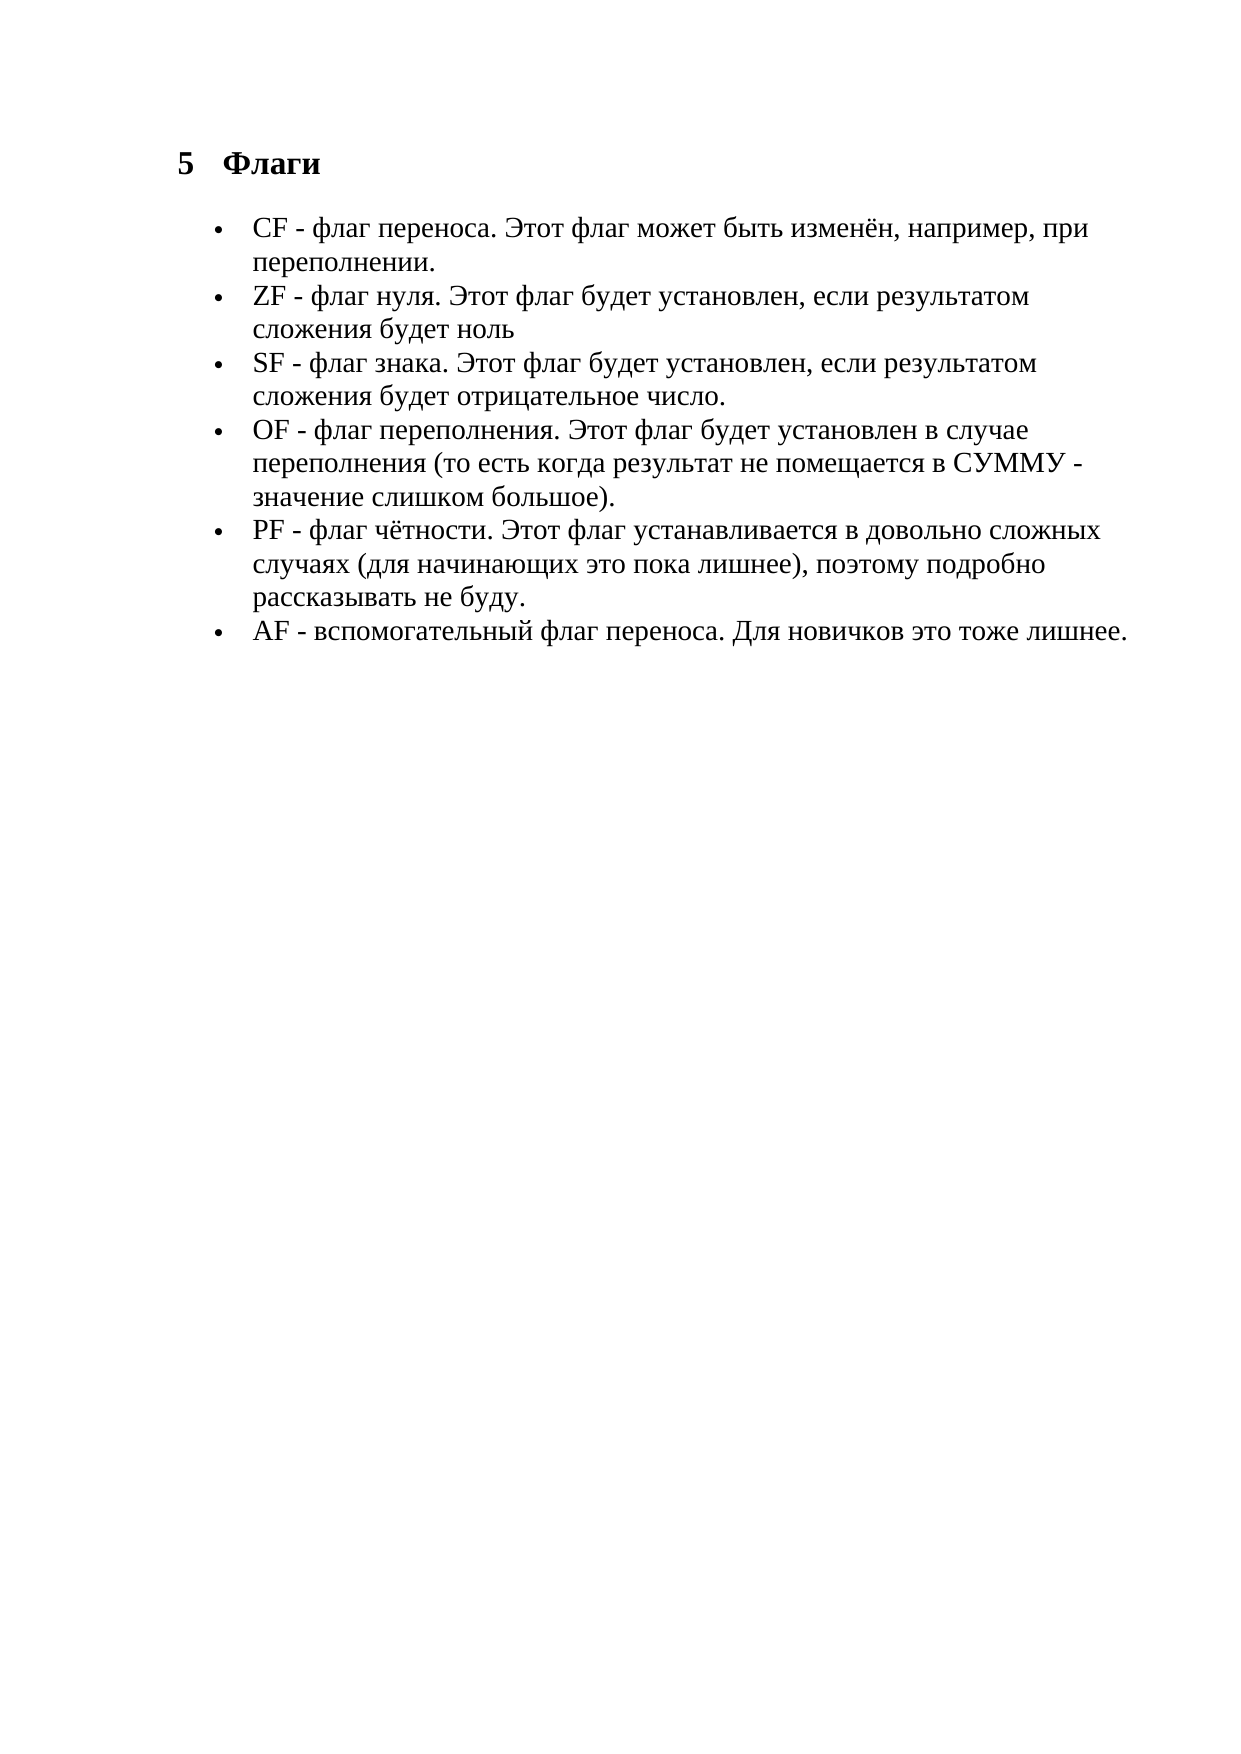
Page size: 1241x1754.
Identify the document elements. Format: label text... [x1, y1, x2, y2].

list SF - флаг знака. Этот флаг будет установлен, если результатом сложения будет отрицательное число. [215, 345, 1152, 412]
list AF - вспомогательный флаг переноса. Для новичков это тоже лишнее. [215, 613, 1152, 647]
list PF - флаг чётности. Этот флаг устанавливается в довольно сложных случаях (для начинающих это пока лишнее), поэтому подробно рассказывать не буду. [215, 512, 1152, 613]
list ZF - флаг нуля. Этот флаг будет установлен, если результатом сложения будет ноль [215, 278, 1152, 345]
list OF - флаг переполнения. Этот флаг будет установлен в случае переполнения (то есть когда результат не помещается в СУММУ - значение слишком большое). [215, 412, 1152, 512]
list CF - флаг переноса. Этот флаг может быть изменён, например, при переполнении. [215, 211, 1152, 278]
subtitle Флаги [177, 143, 1152, 181]
